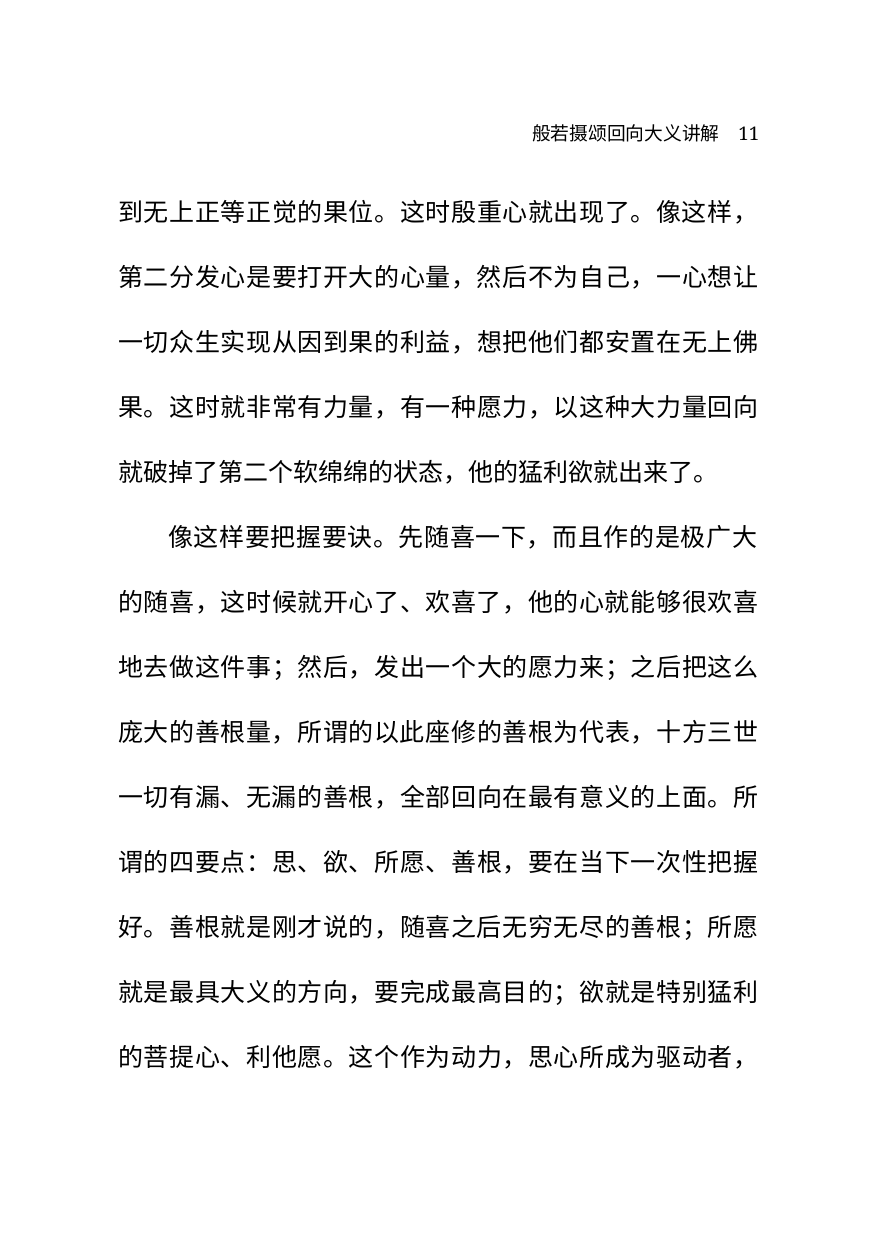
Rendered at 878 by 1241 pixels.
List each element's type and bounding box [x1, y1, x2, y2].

text [118, 503, 759, 1088]
text [118, 178, 759, 503]
